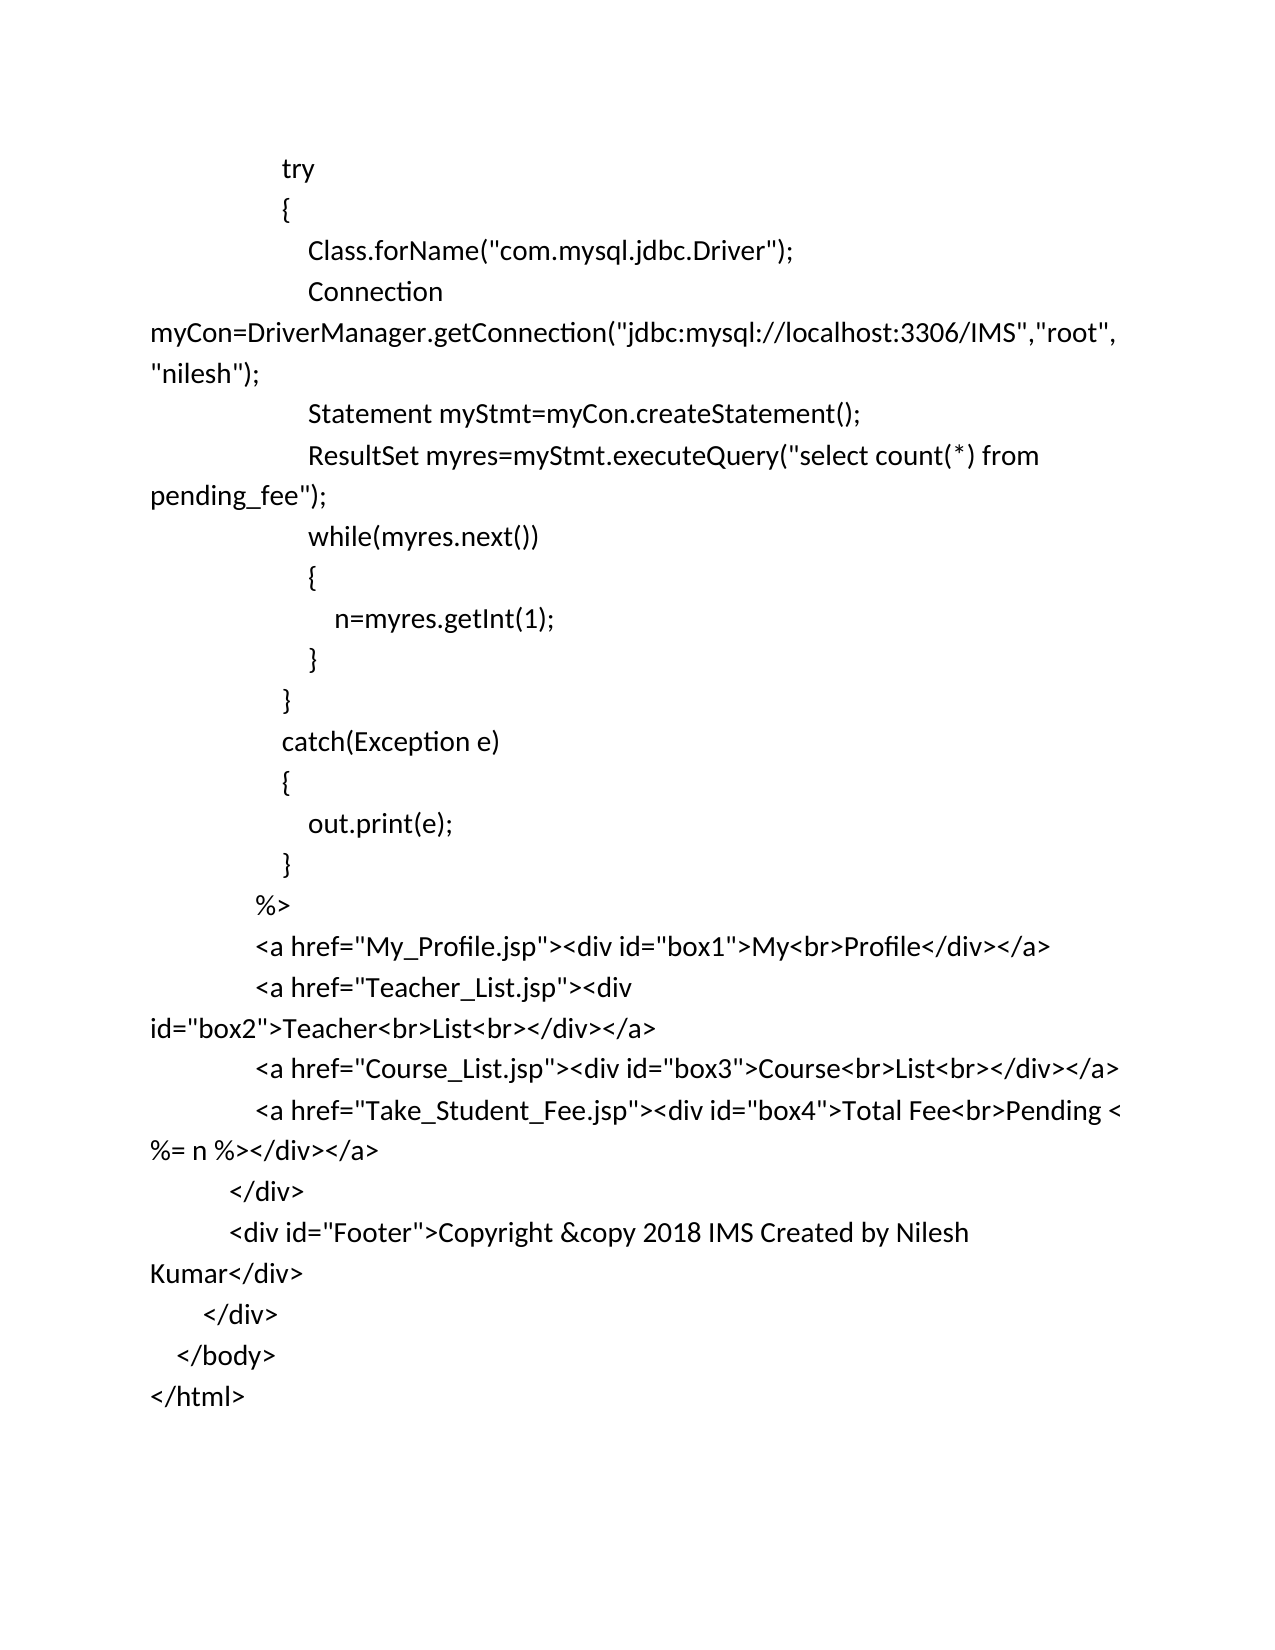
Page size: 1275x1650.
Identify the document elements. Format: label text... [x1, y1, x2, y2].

text </div> [150, 1173, 1125, 1209]
text } [150, 641, 1125, 677]
text <a href="Course_List.jsp"><div id="box3">Course<br>List<br></div></a> [150, 1051, 1125, 1086]
text try [150, 150, 1125, 186]
text n=myres.getInt(1); [150, 600, 1125, 636]
text <a href="Take_Student_Fee.jsp"><div id="box4">Total Fee<br>Pending <%= n %></div></a> [150, 1092, 1125, 1168]
text catch(Exception e) [150, 723, 1125, 759]
text <div id="Footer">Copyright &copy 2018 IMS Created by Nilesh Kumar</div> [150, 1214, 1125, 1291]
text out.print(e); [150, 805, 1125, 841]
text </html> [150, 1378, 1125, 1414]
text %> [150, 887, 1125, 922]
text Class.forName("com.mysql.jdbc.Driver"); [150, 232, 1125, 267]
text { [150, 559, 1125, 595]
text while(myres.next()) [150, 518, 1125, 554]
text ResultSet myres=myStmt.executeQuery("select count(*) from pending_fee"); [150, 437, 1125, 513]
text } [150, 682, 1125, 718]
text Connection myCon=DriverManager.getConnection("jdbc:mysql://localhost:3306/IMS","root","nilesh"); [150, 273, 1125, 390]
text } [150, 846, 1125, 882]
text </div> [150, 1296, 1125, 1332]
text <a href="Teacher_List.jsp"><div id="box2">Teacher<br>List<br></div></a> [150, 969, 1125, 1045]
text </body> [150, 1337, 1125, 1373]
text { [150, 191, 1125, 227]
text { [150, 764, 1125, 800]
text <a href="My_Profile.jsp"><div id="box1">My<br>Profile</div></a> [150, 928, 1125, 963]
text Statement myStmt=myCon.createStatement(); [150, 396, 1125, 431]
